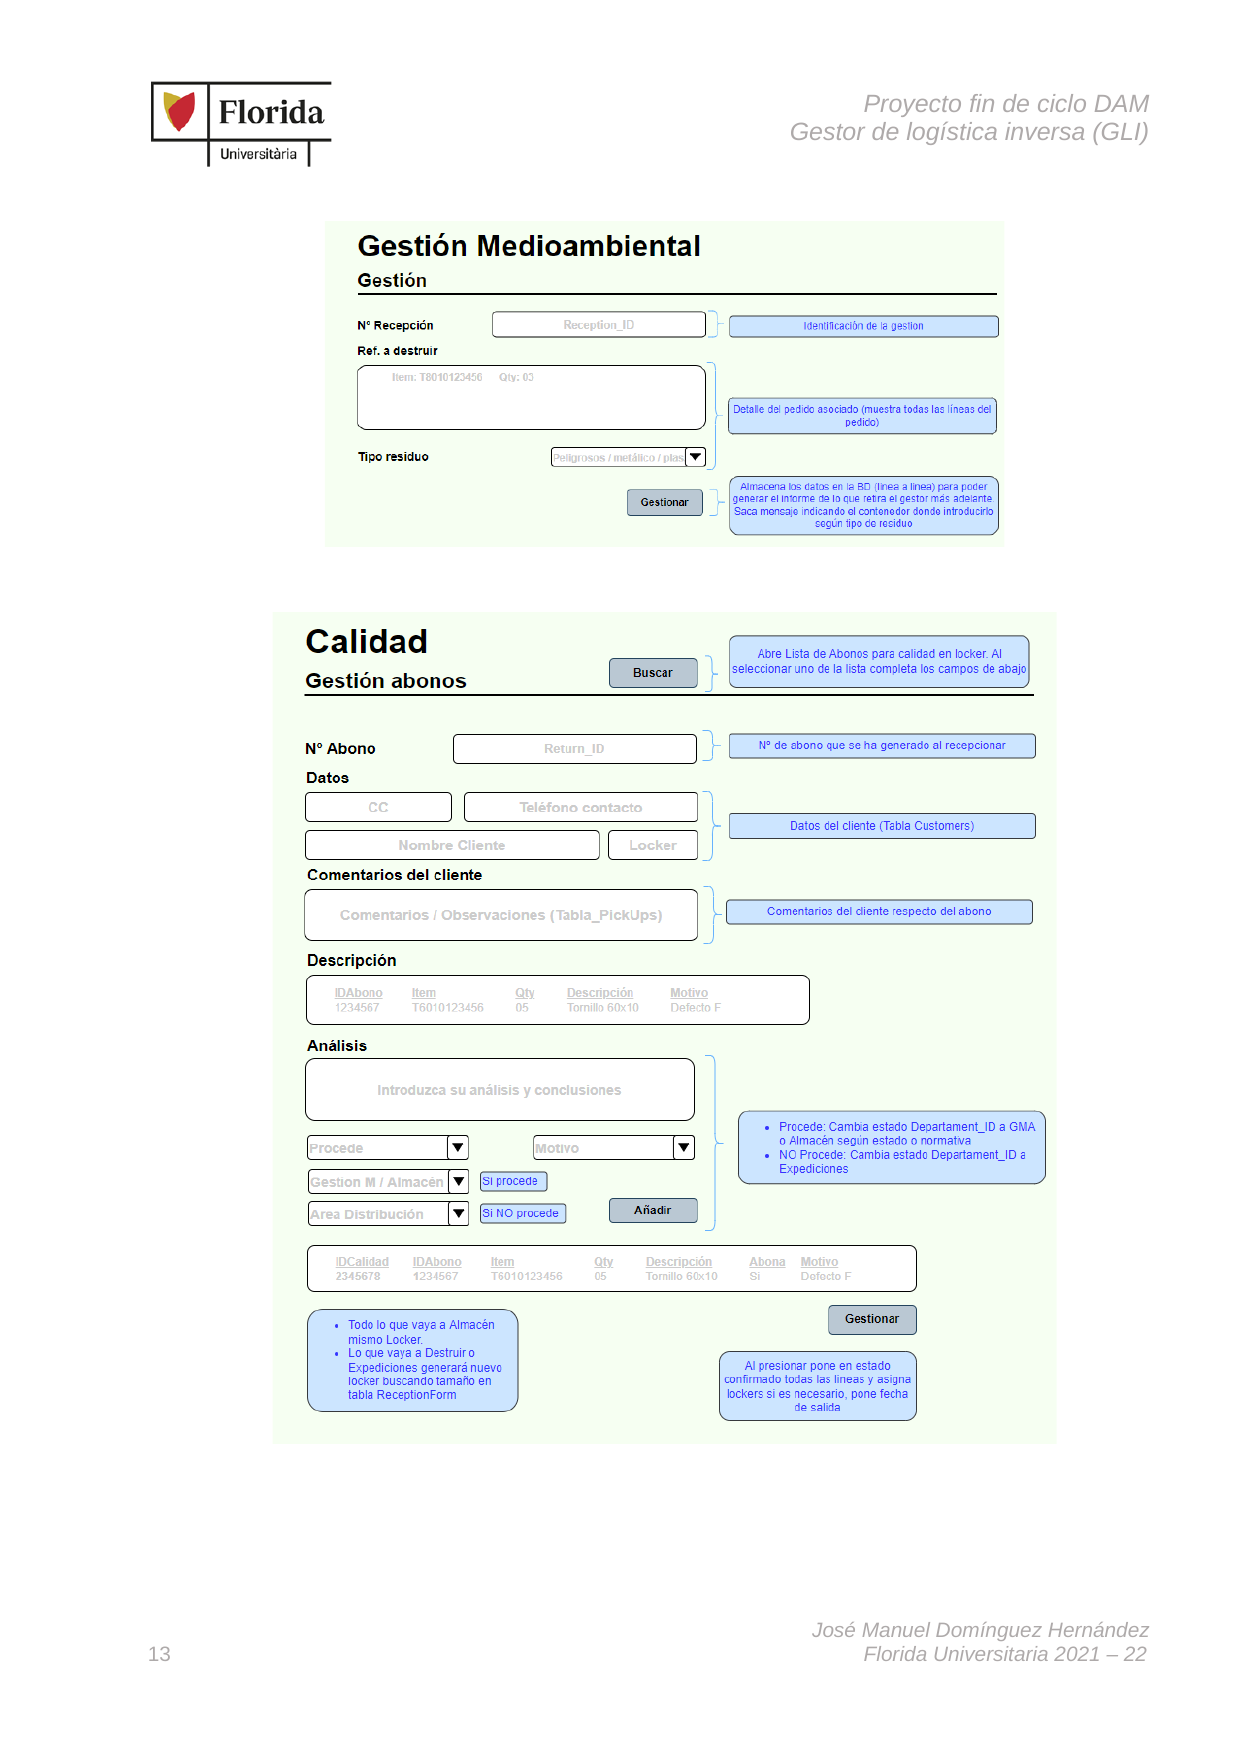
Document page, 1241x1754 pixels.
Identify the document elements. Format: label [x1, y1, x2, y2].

picture [324, 221, 1005, 547]
picture [150, 81, 332, 167]
picture [272, 612, 1057, 1444]
